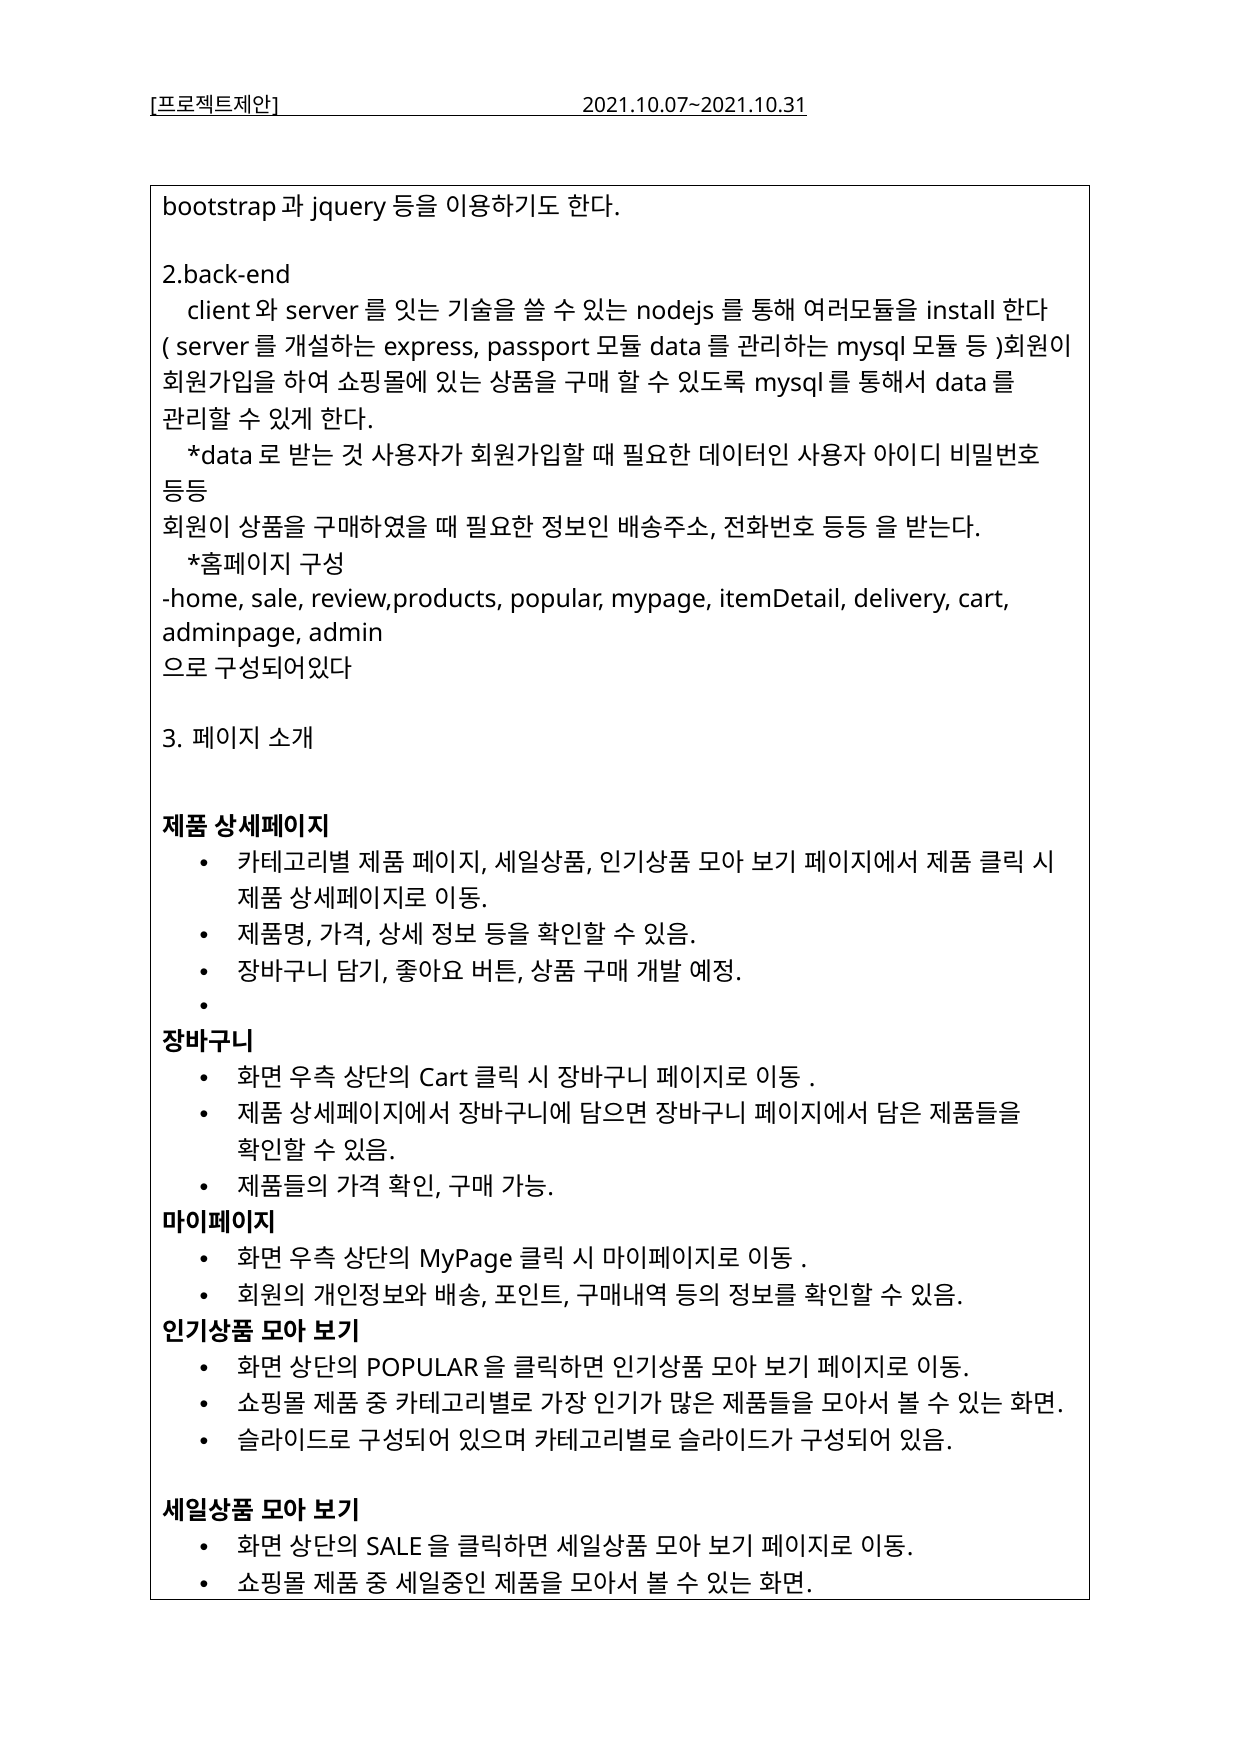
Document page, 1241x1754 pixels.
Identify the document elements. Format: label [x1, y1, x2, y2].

table_header [151, 186, 1089, 1599]
